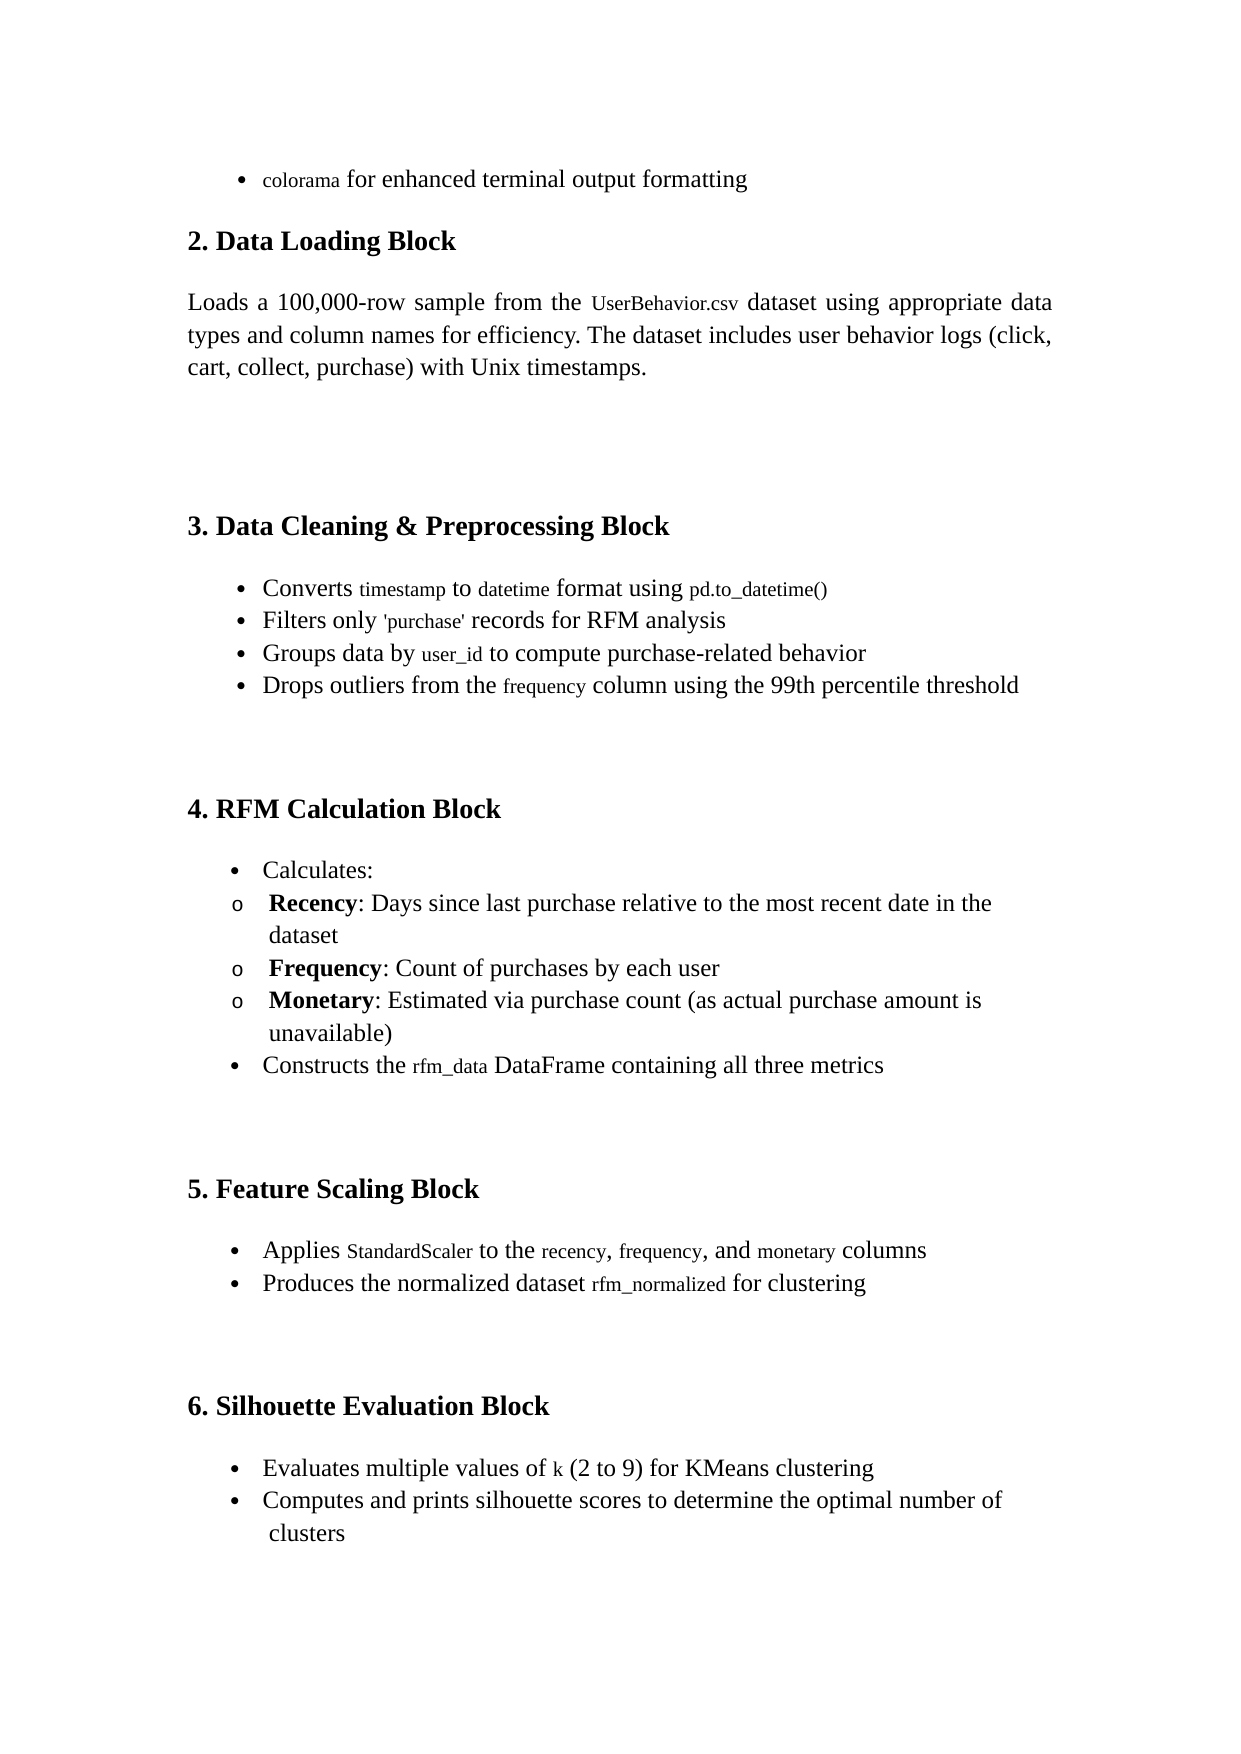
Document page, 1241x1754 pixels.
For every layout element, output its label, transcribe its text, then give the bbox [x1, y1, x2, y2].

list Frequency: Count of purchases by each user [231, 951, 1053, 984]
subtitle 4. RFM Calculation Block [187, 792, 1053, 824]
list colorama for enhanced terminal output formatting [238, 162, 1053, 194]
list Drops outliers from the frequency column using the 99th percentile threshold [237, 669, 1053, 701]
subtitle 5. Feature Scaling Block [187, 1172, 1053, 1204]
list Constructs the rfm_data DataFrame containing all three metrics [231, 1049, 1053, 1081]
text Loads a 100,000-row sample from the UserBehavior.csv dataset using appropriate data types and column names for efficiency. The dataset includes user behavior logs (click, cart, collect, purchase) with Unix timestamps. [187, 285, 1053, 383]
list Applies StandardScaler to the recency, frequency, and monetary columns [231, 1234, 1053, 1266]
list Calculates: [231, 854, 1053, 886]
list Produces the normalized dataset rfm_normalized for clustering [231, 1266, 1053, 1299]
list Monetary: Estimated via purchase count (as actual purchase amount is unavailable) [231, 984, 1053, 1049]
subtitle 2. Data Loading Block [187, 224, 1053, 256]
list Filters only 'purchase' records for RFM analysis [237, 604, 1053, 636]
list Groups data by user_id to compute purchase-related behavior [237, 636, 1053, 669]
subtitle 6. Silhouette Evaluation Block [187, 1389, 1053, 1422]
list Evaluates multiple values of k (2 to 9) for KMeans clustering [231, 1451, 1053, 1484]
list Converts timestamp to datetime format using pd.to_datetime() [237, 571, 1053, 604]
list Computes and prints silhouette scores to determine the optimal number of clusters [231, 1484, 1053, 1549]
subtitle 3. Data Cleaning & Preprocessing Block [187, 509, 1053, 542]
list Recency: Days since last purchase relative to the most recent date in the dataset [231, 886, 1053, 951]
